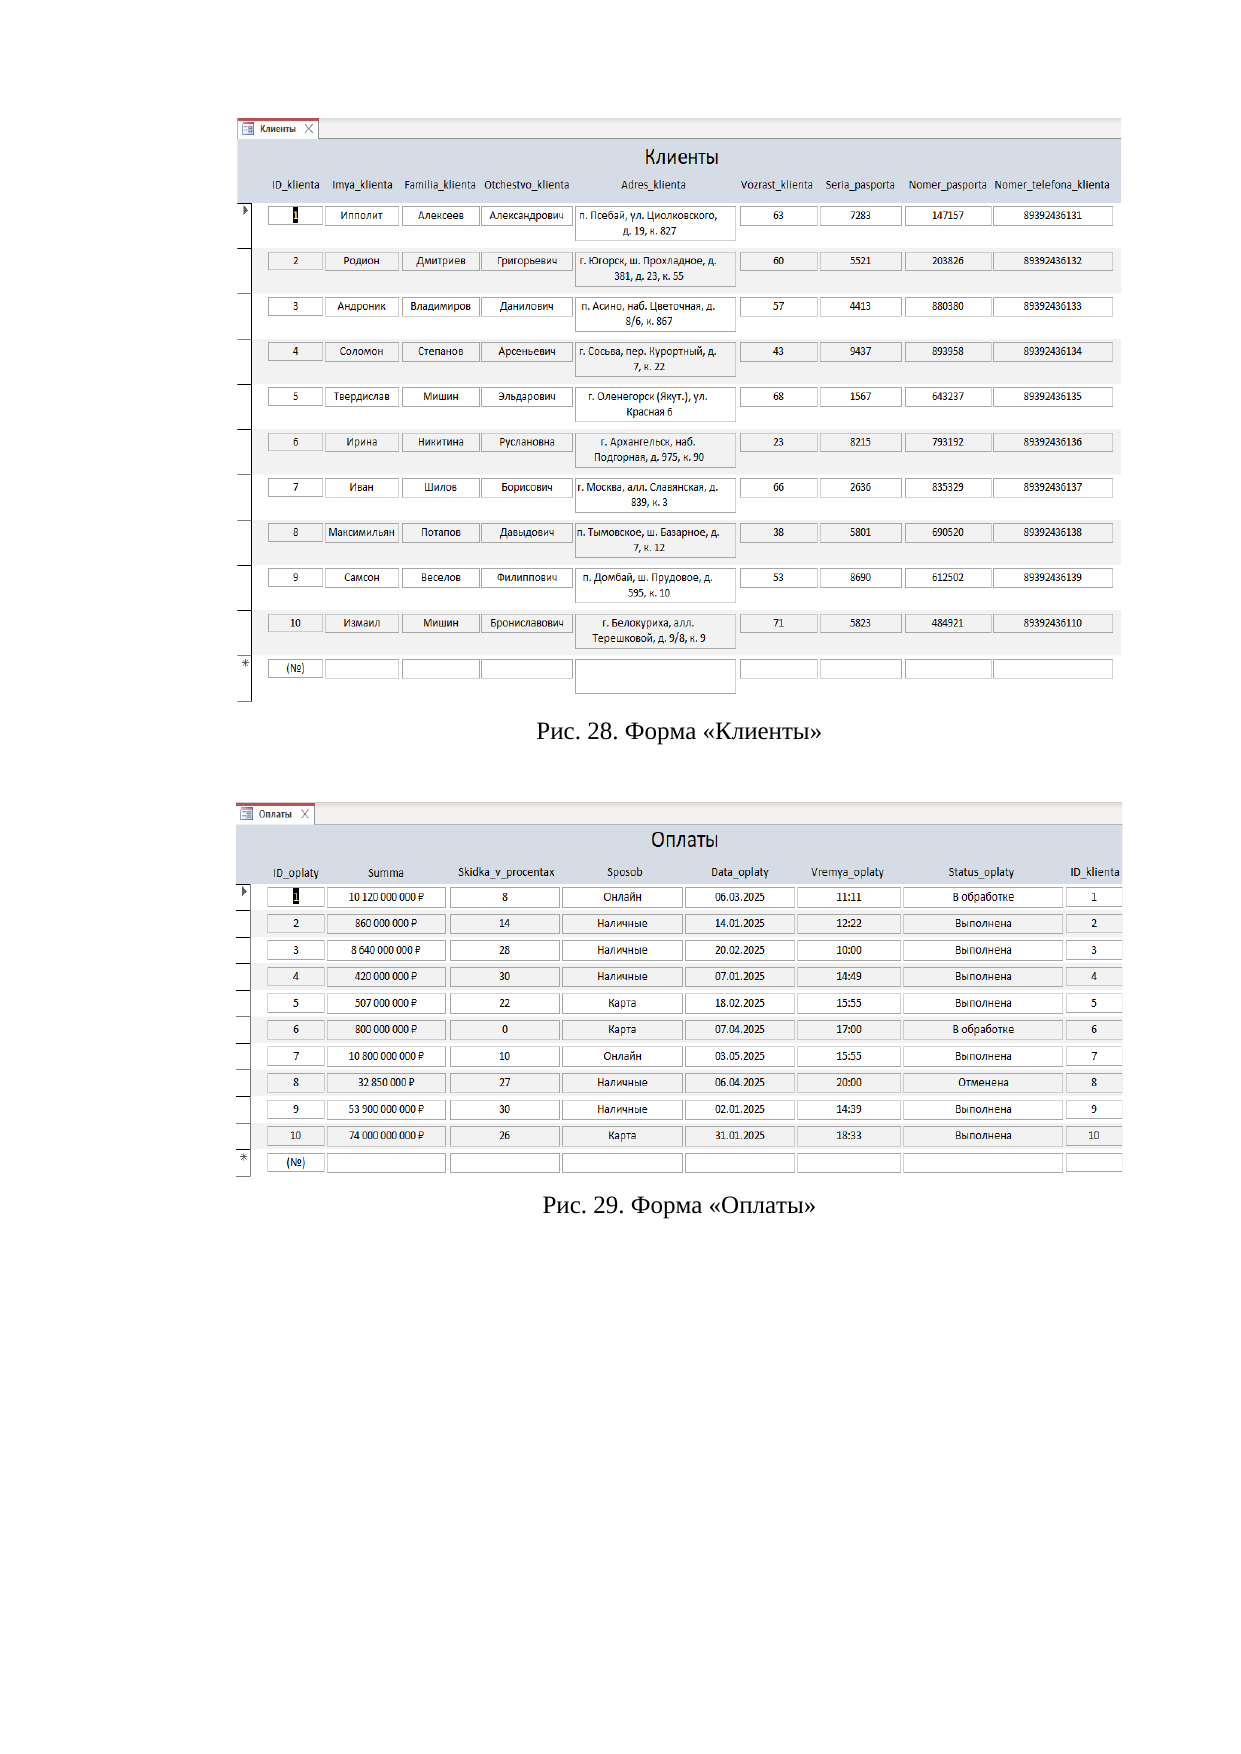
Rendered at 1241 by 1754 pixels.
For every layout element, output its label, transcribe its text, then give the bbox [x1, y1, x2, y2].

text Рис. 29. Форма «Оплаты» [177, 1190, 1181, 1219]
picture [236, 802, 1123, 1177]
picture [237, 118, 1122, 702]
text Рис. 28. Форма «Клиенты» [177, 716, 1181, 745]
